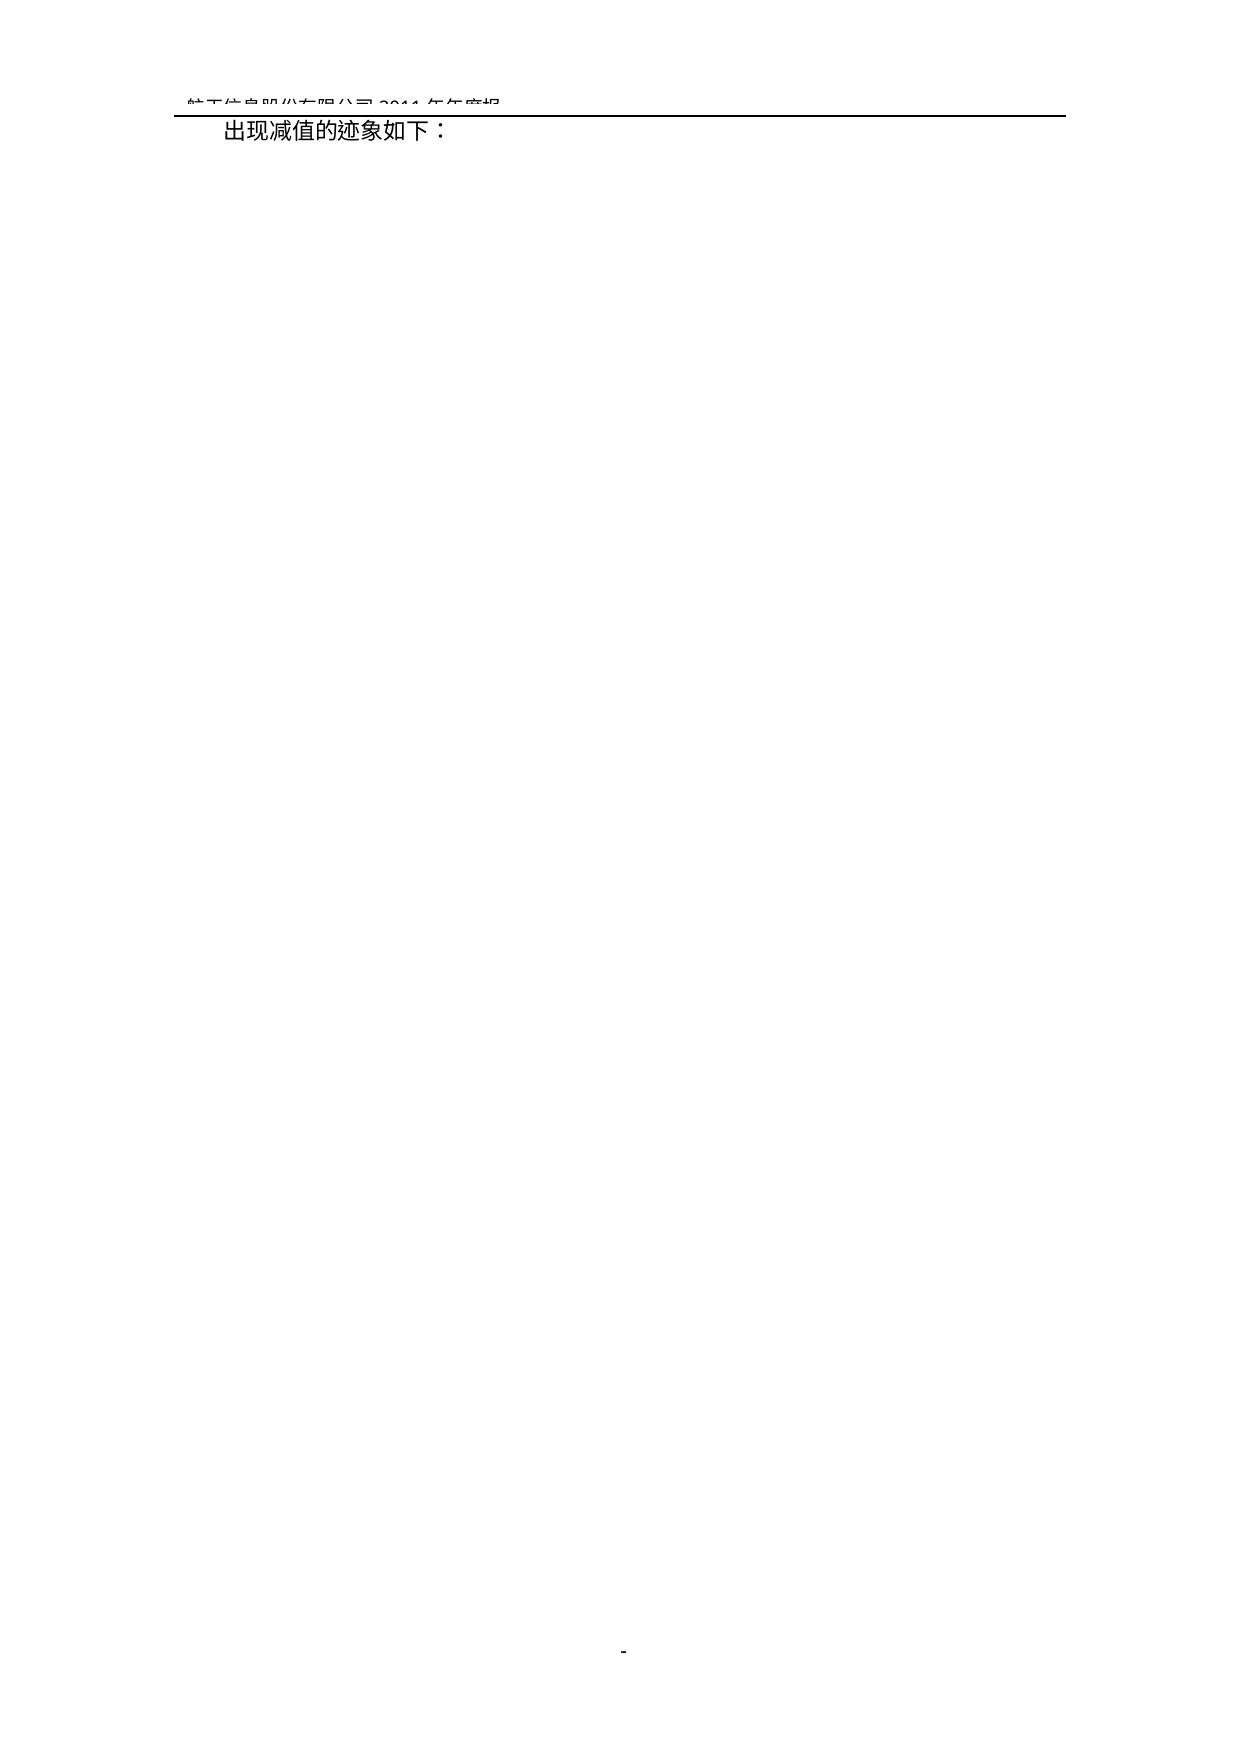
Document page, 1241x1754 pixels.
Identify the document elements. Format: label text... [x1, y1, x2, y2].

text 出现减值的迹象如下： [223, 114, 1073, 146]
